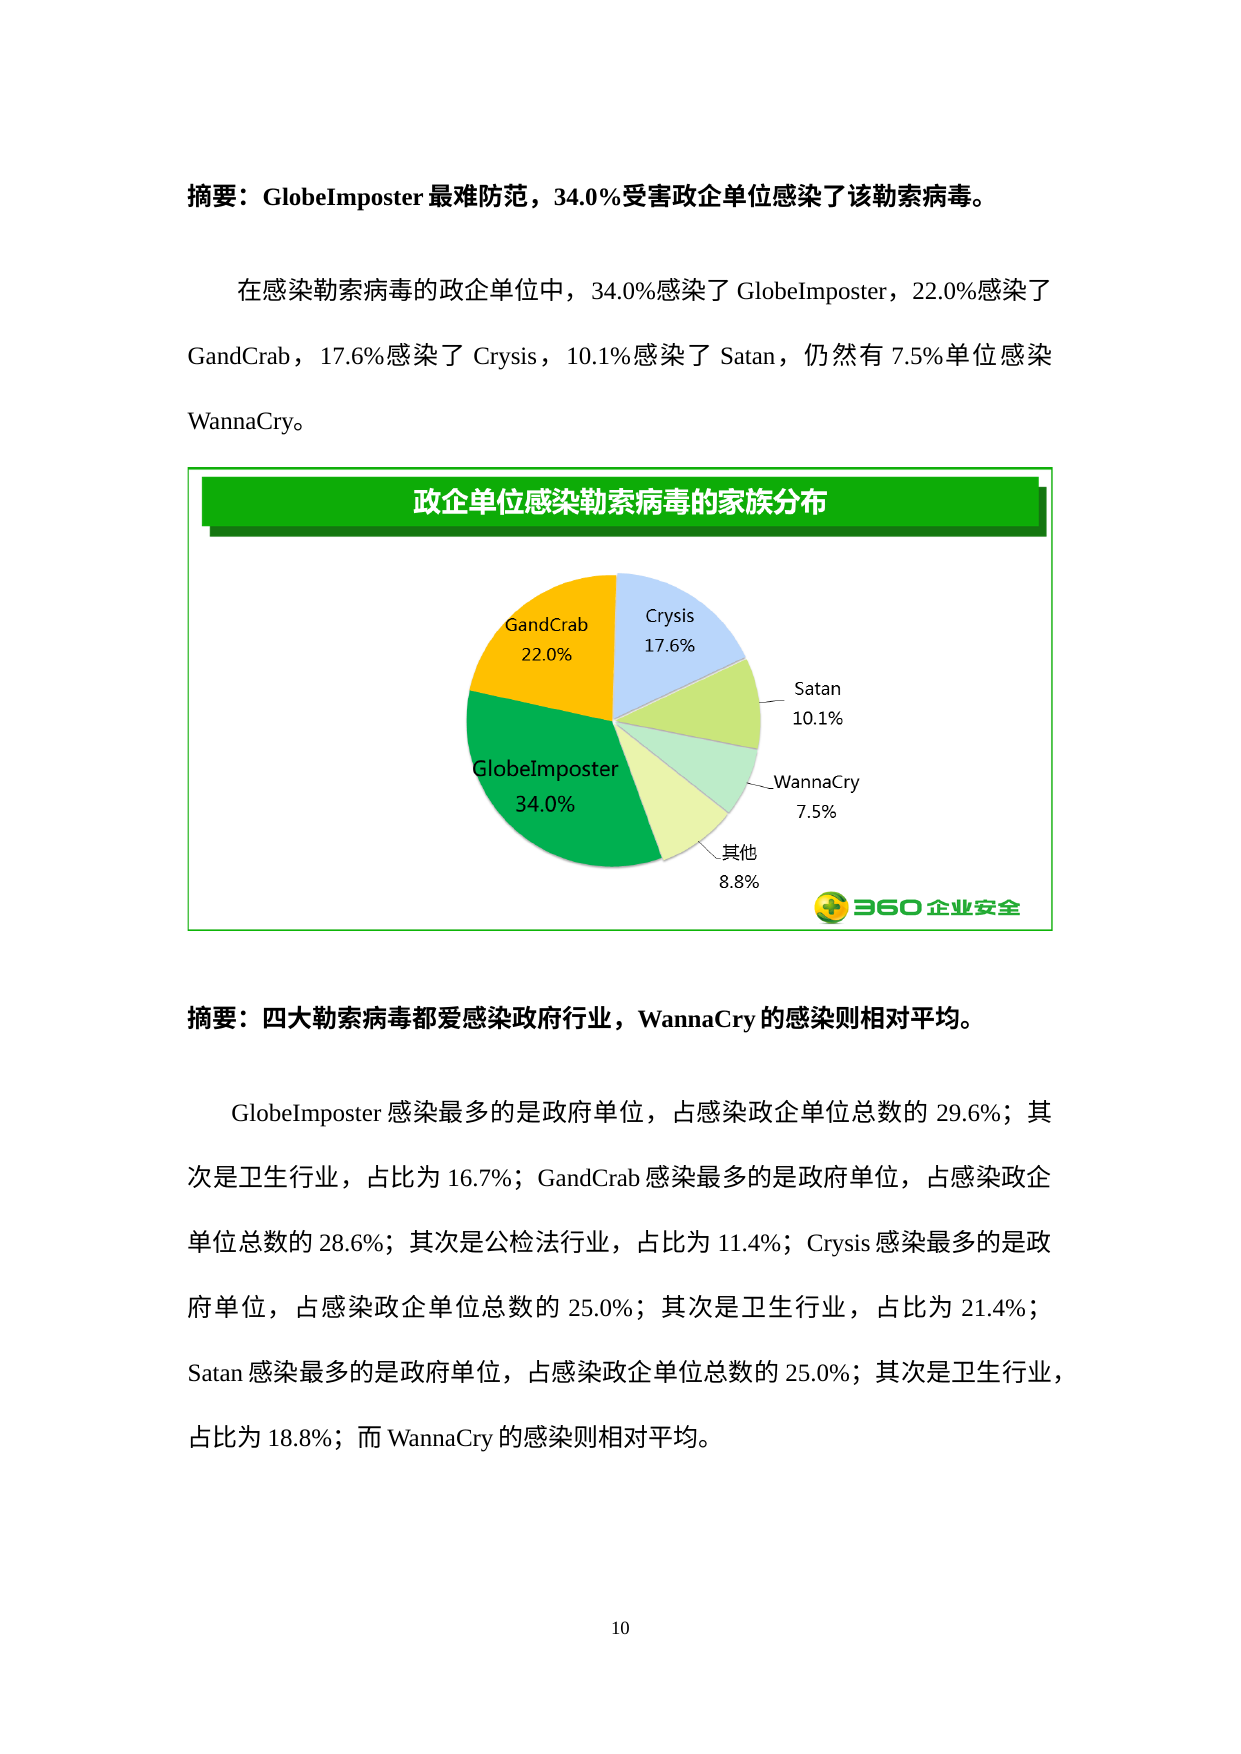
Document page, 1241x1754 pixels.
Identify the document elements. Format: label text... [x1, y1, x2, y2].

text GlobeImposter感染最多的是政府单位，占感染政企单位总数的29.6%；其次是卫生行业，占比为16.7%；GandCrab感染最多的是政府单位，占感染政企单位总数的28.6%；其次是公检法行业，占比为11.4%；Crysis感染最多的是政府单位，占感染政企单位总数的25.0%；其次是卫生行业，占比为21.4%；Satan感染最多的是政府单位，占感染政企单位总数的25.0%；其次是卫生行业，占比为18.8%；而WannaCry的感染则相对平均。 [187, 1078, 1053, 1468]
picture [187, 467, 1053, 931]
subtitle 摘要：四大勒索病毒都爱感染政府行业，WannaCry的感染则相对平均。 [187, 984, 1053, 1049]
text 在感染勒索病毒的政企单位中，34.0%感染了GlobeImposter，22.0%感染了GandCrab，17.6%感染了Crysis，10.1%感染了Satan，仍然有7.5%单位感染WannaCry。 [187, 256, 1053, 451]
subtitle 摘要：GlobeImposter最难防范，34.0%受害政企单位感染了该勒索病毒。 [187, 162, 1053, 227]
